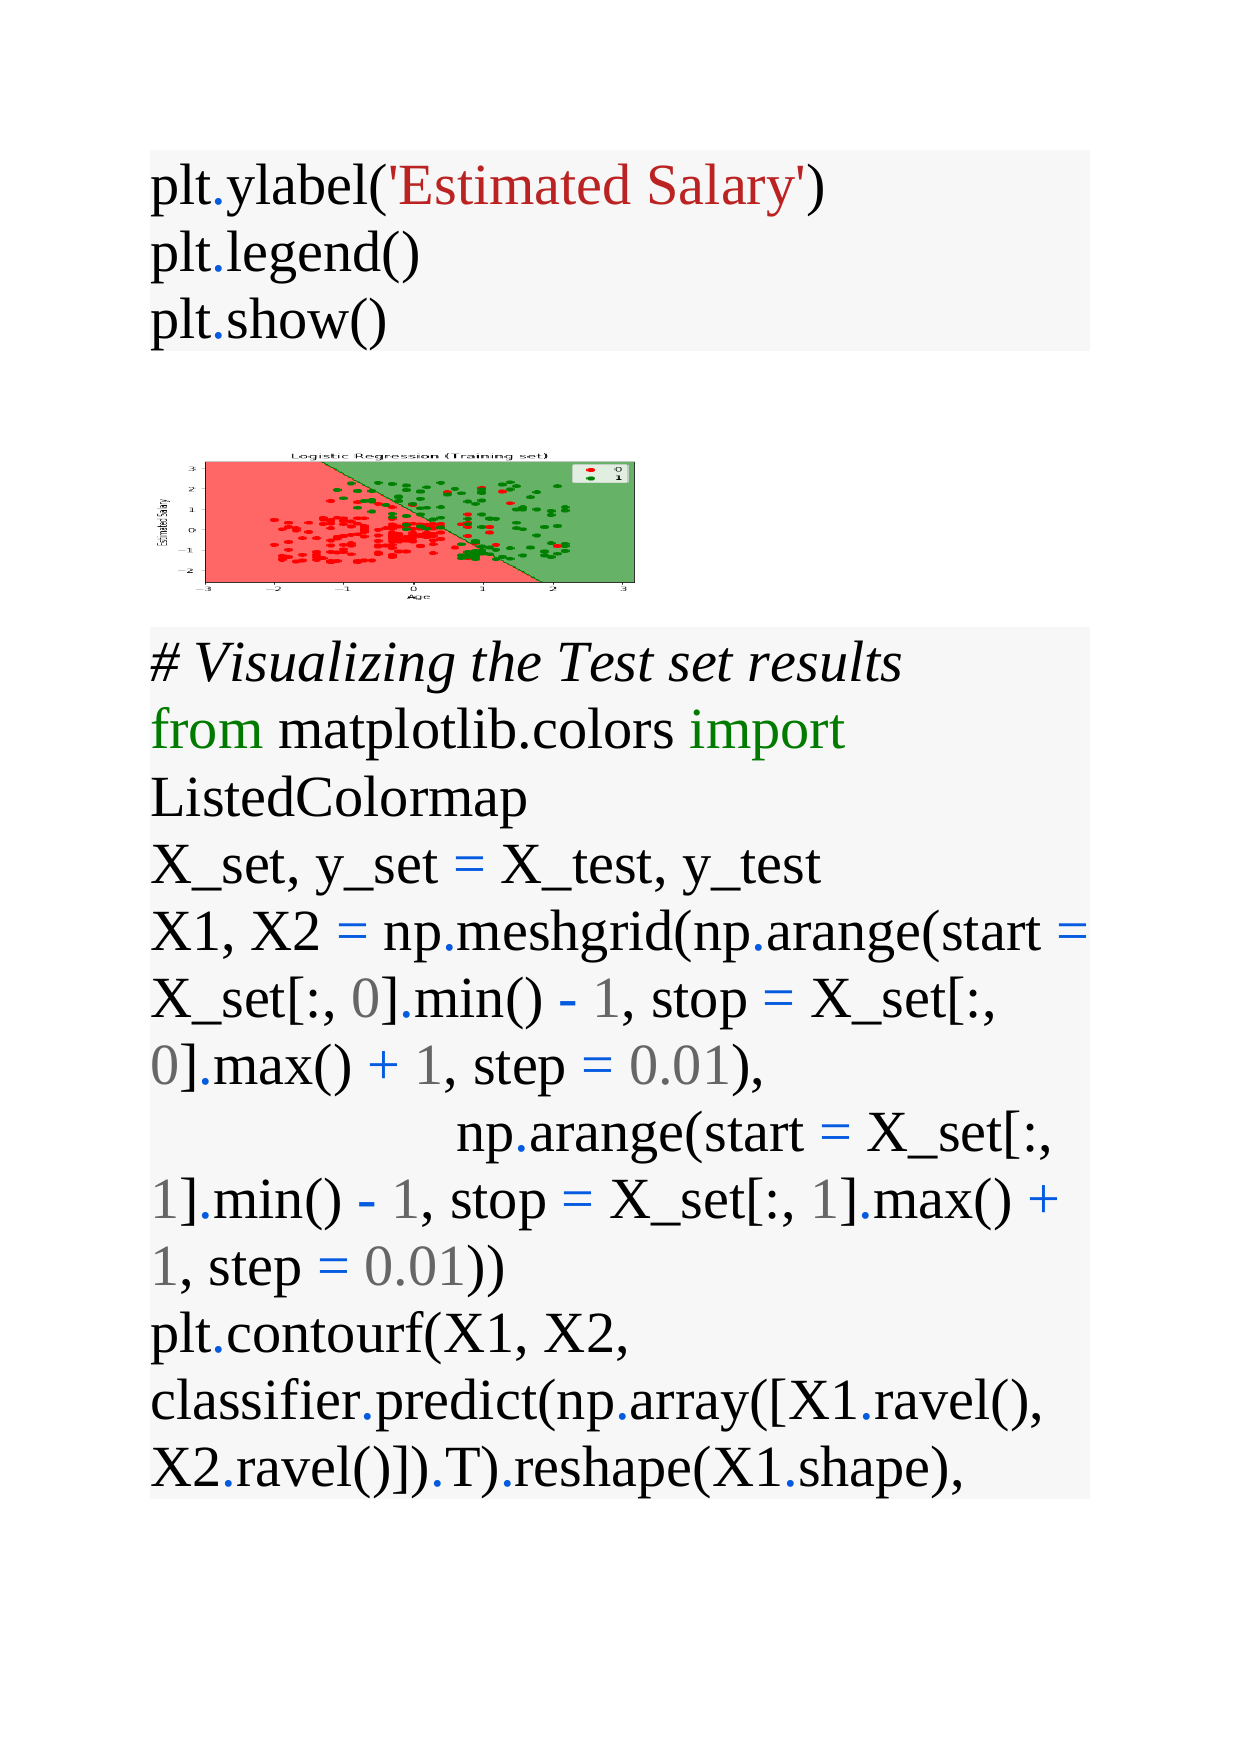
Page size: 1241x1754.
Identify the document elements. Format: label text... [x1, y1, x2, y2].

picture [150, 449, 647, 603]
text np.arange(start = X_set[:, 1].min() - 1, stop = X_set[:, 1].max() + 1, step = 0.01)) [150, 1097, 1090, 1298]
text plt.legend() [150, 217, 1090, 284]
text # Visualizing the Test set results [150, 627, 1090, 694]
text plt.show() [150, 284, 1090, 351]
text plt.contourf(X1, X2, classifier.predict(np.array([X1.ravel(), X2.ravel()]).T).reshape(X1.shape), [150, 1298, 1090, 1499]
text from matplotlib.colors import ListedColormap [150, 694, 1090, 828]
text X1, X2 = np.meshgrid(np.arange(start = X_set[:, 0].min() - 1, stop = X_set[:, 0].max() + 1, step = 0.01), [150, 896, 1090, 1097]
text plt.ylabel('Estimated Salary') [150, 150, 1090, 217]
text X_set, y_set = X_test, y_test [150, 828, 1090, 896]
